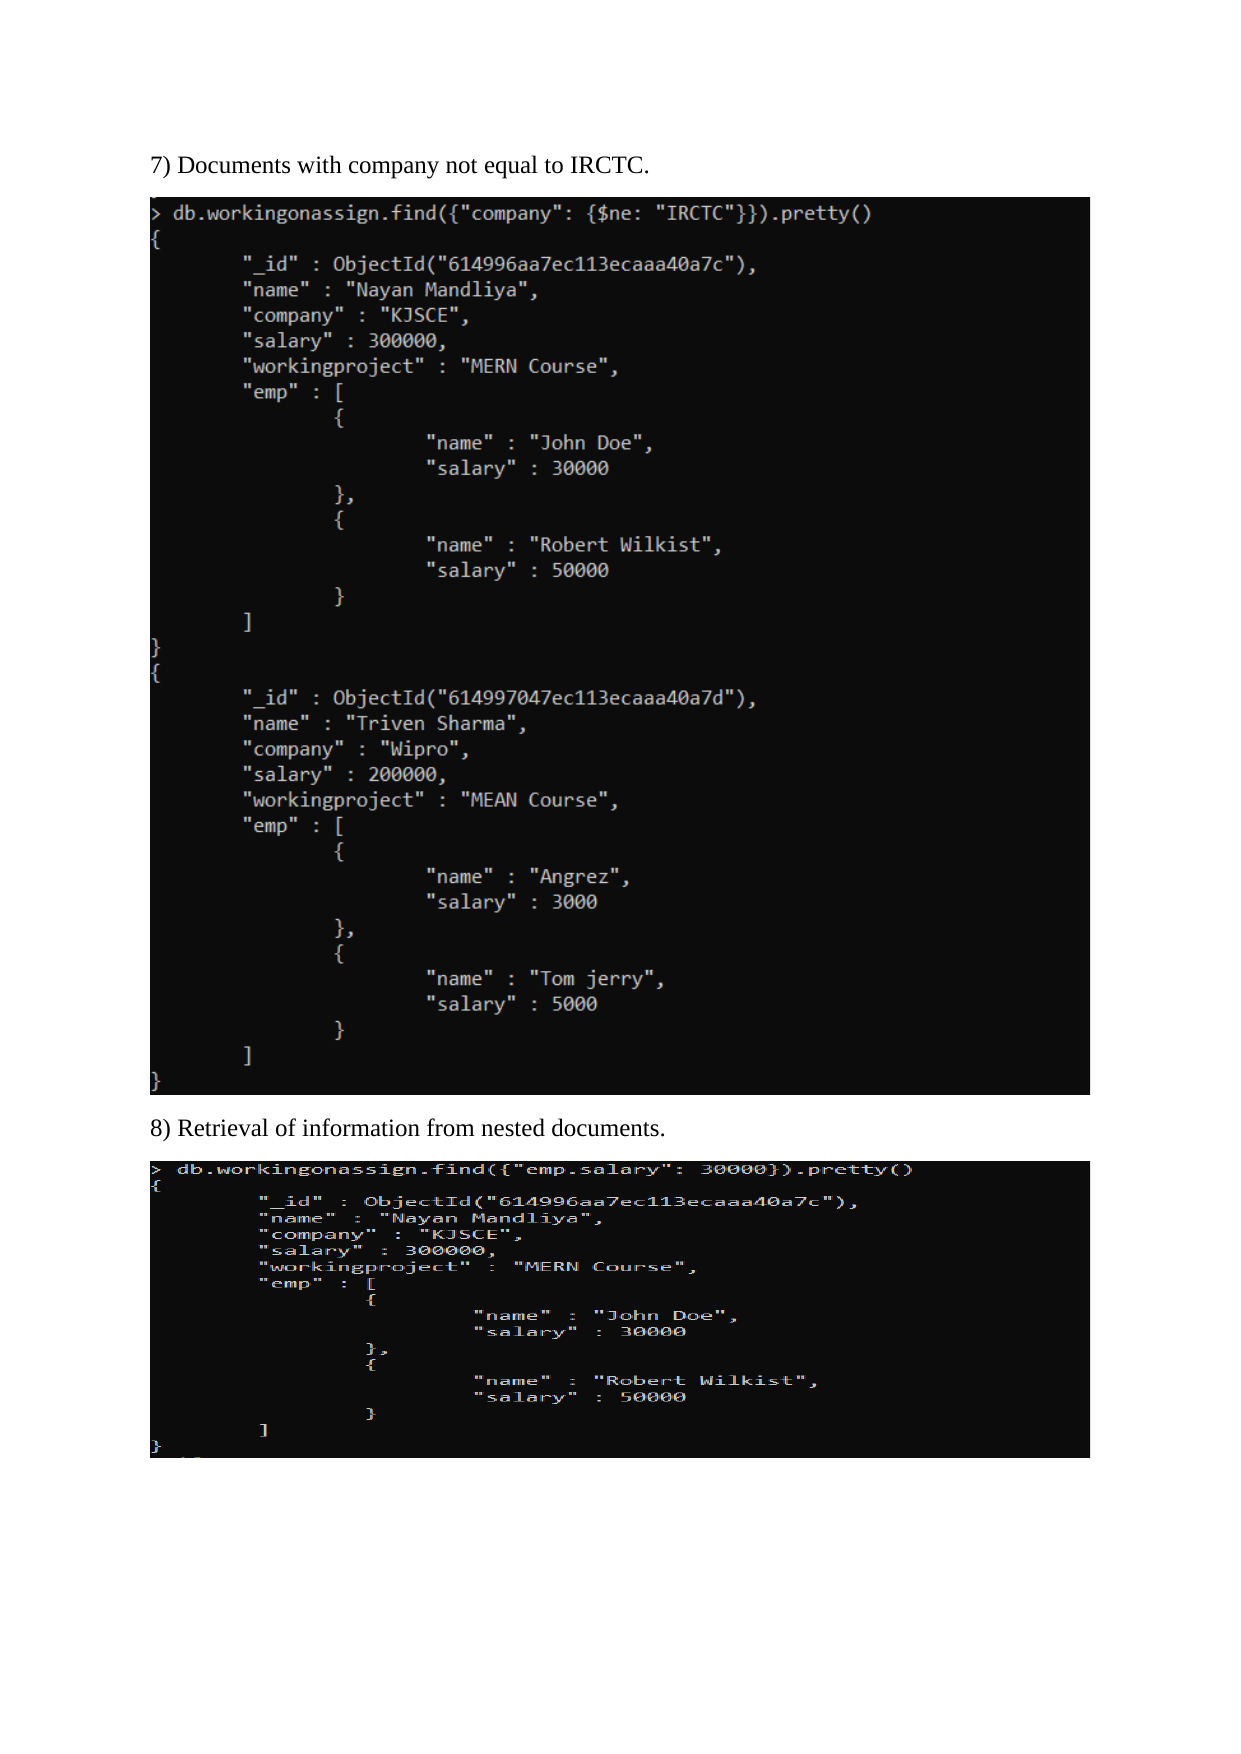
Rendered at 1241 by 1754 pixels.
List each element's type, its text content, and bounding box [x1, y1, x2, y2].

text 8) Retrieval of information from nested documents. [150, 1113, 1090, 1142]
text 7) Documents with company not equal to IRCTC. [150, 150, 1090, 179]
picture [150, 197, 1091, 1095]
picture [150, 1161, 1091, 1458]
